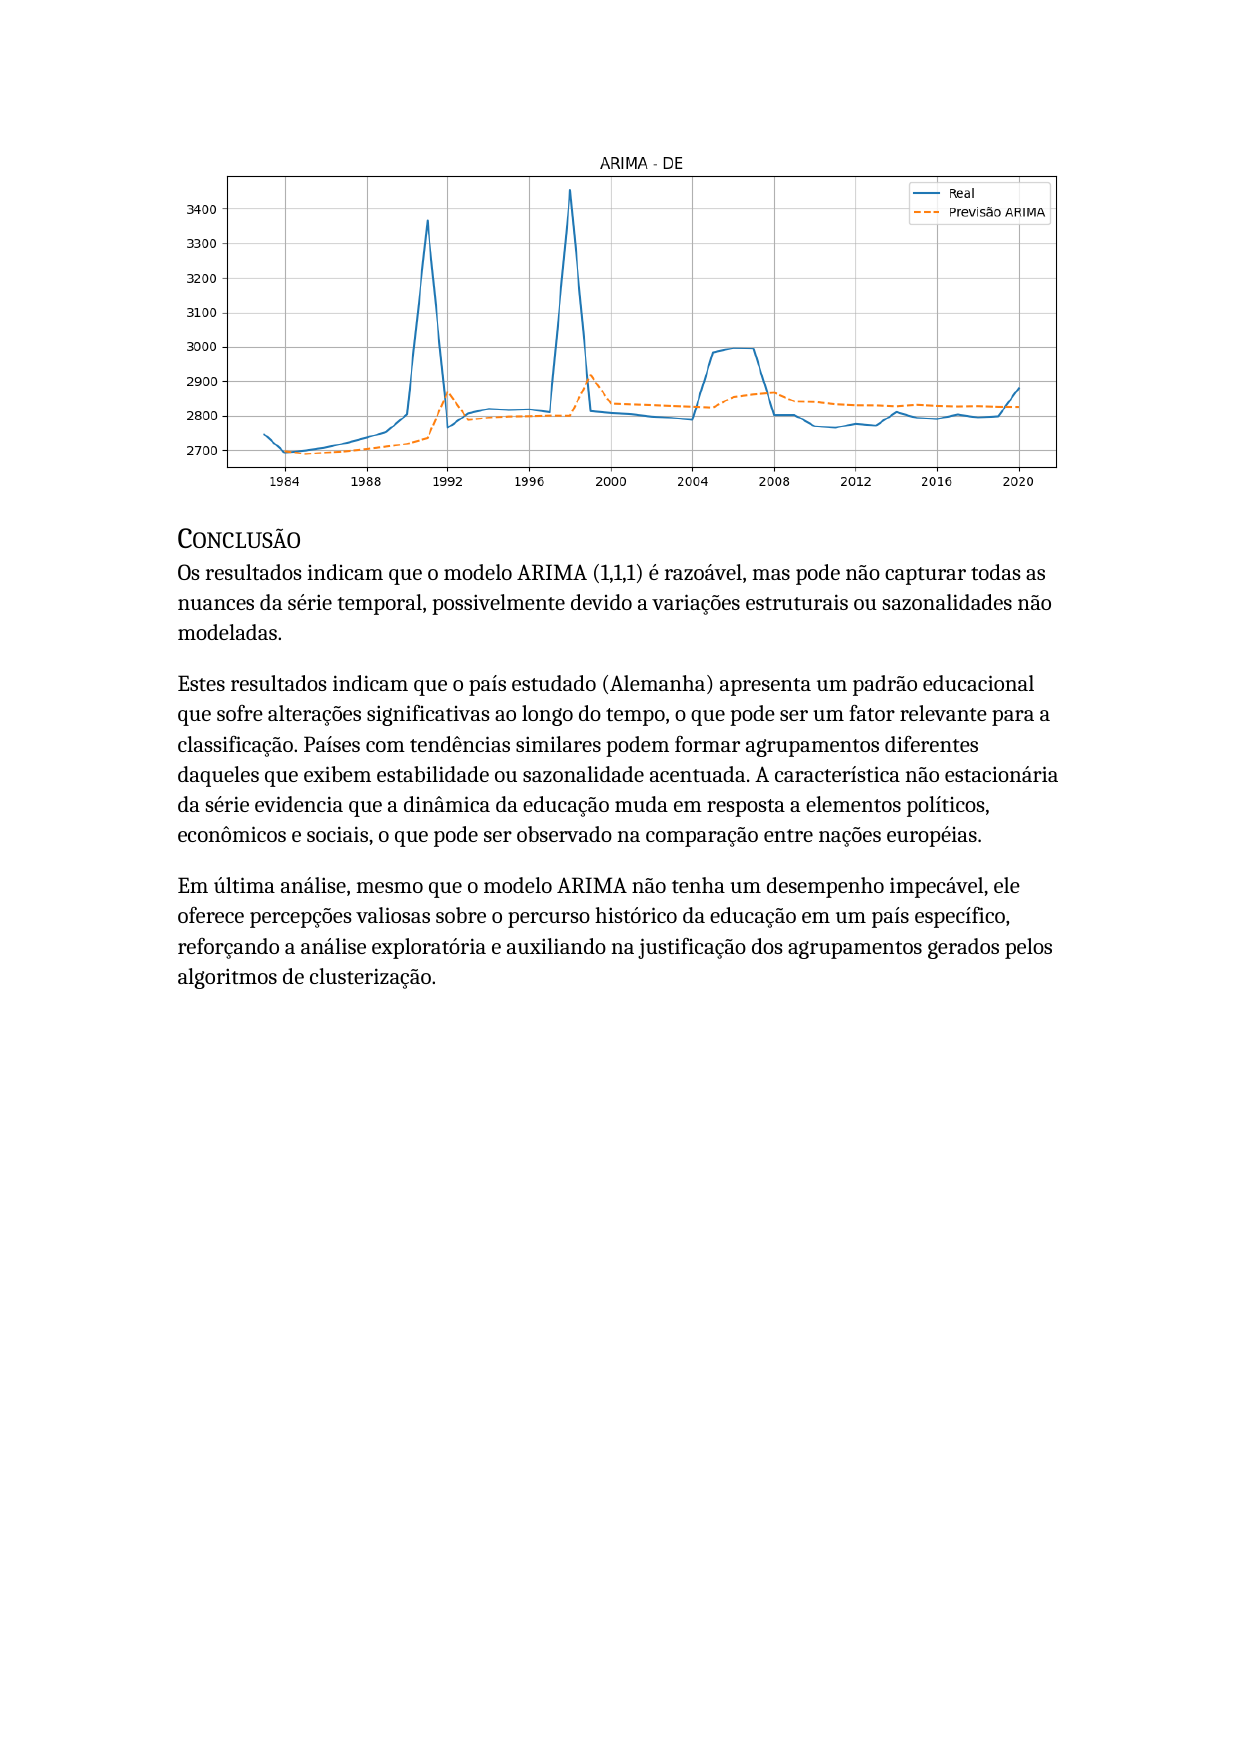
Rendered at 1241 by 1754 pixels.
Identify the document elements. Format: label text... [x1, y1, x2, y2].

text Os resultados indicam que o modelo ARIMA (1,1,1) é razoável, mas pode não capturar todas as nuances da série temporal, possivelmente devido a variações estruturais ou sazonalidades não modeladas. [177, 559, 1063, 646]
picture [177, 147, 1063, 497]
text Estes resultados indicam que o país estudado (Alemanha) apresenta um padrão educacional que sofre alterações significativas ao longo do tempo, o que pode ser um fator relevante para a classificação. Países com tendências similares podem formar agrupamentos diferentes daqueles que exibem estabilidade ou sazonalidade acentuada. A característica não estacionária da série evidencia que a dinâmica da educação muda em resposta a elementos políticos, econômicos e sociais, o que pode ser observado na comparação entre nações européias. [177, 671, 1063, 848]
text Em última análise, mesmo que o modelo ARIMA não tenha um desempenho impecável, ele oferece percepções valiosas sobre o percurso histórico da educação em um país específico, reforçando a análise exploratória e auxiliando na justificação dos agrupamentos gerados pelos algoritmos de clusterização. [177, 873, 1063, 990]
subtitle Conclusão [177, 522, 1063, 555]
